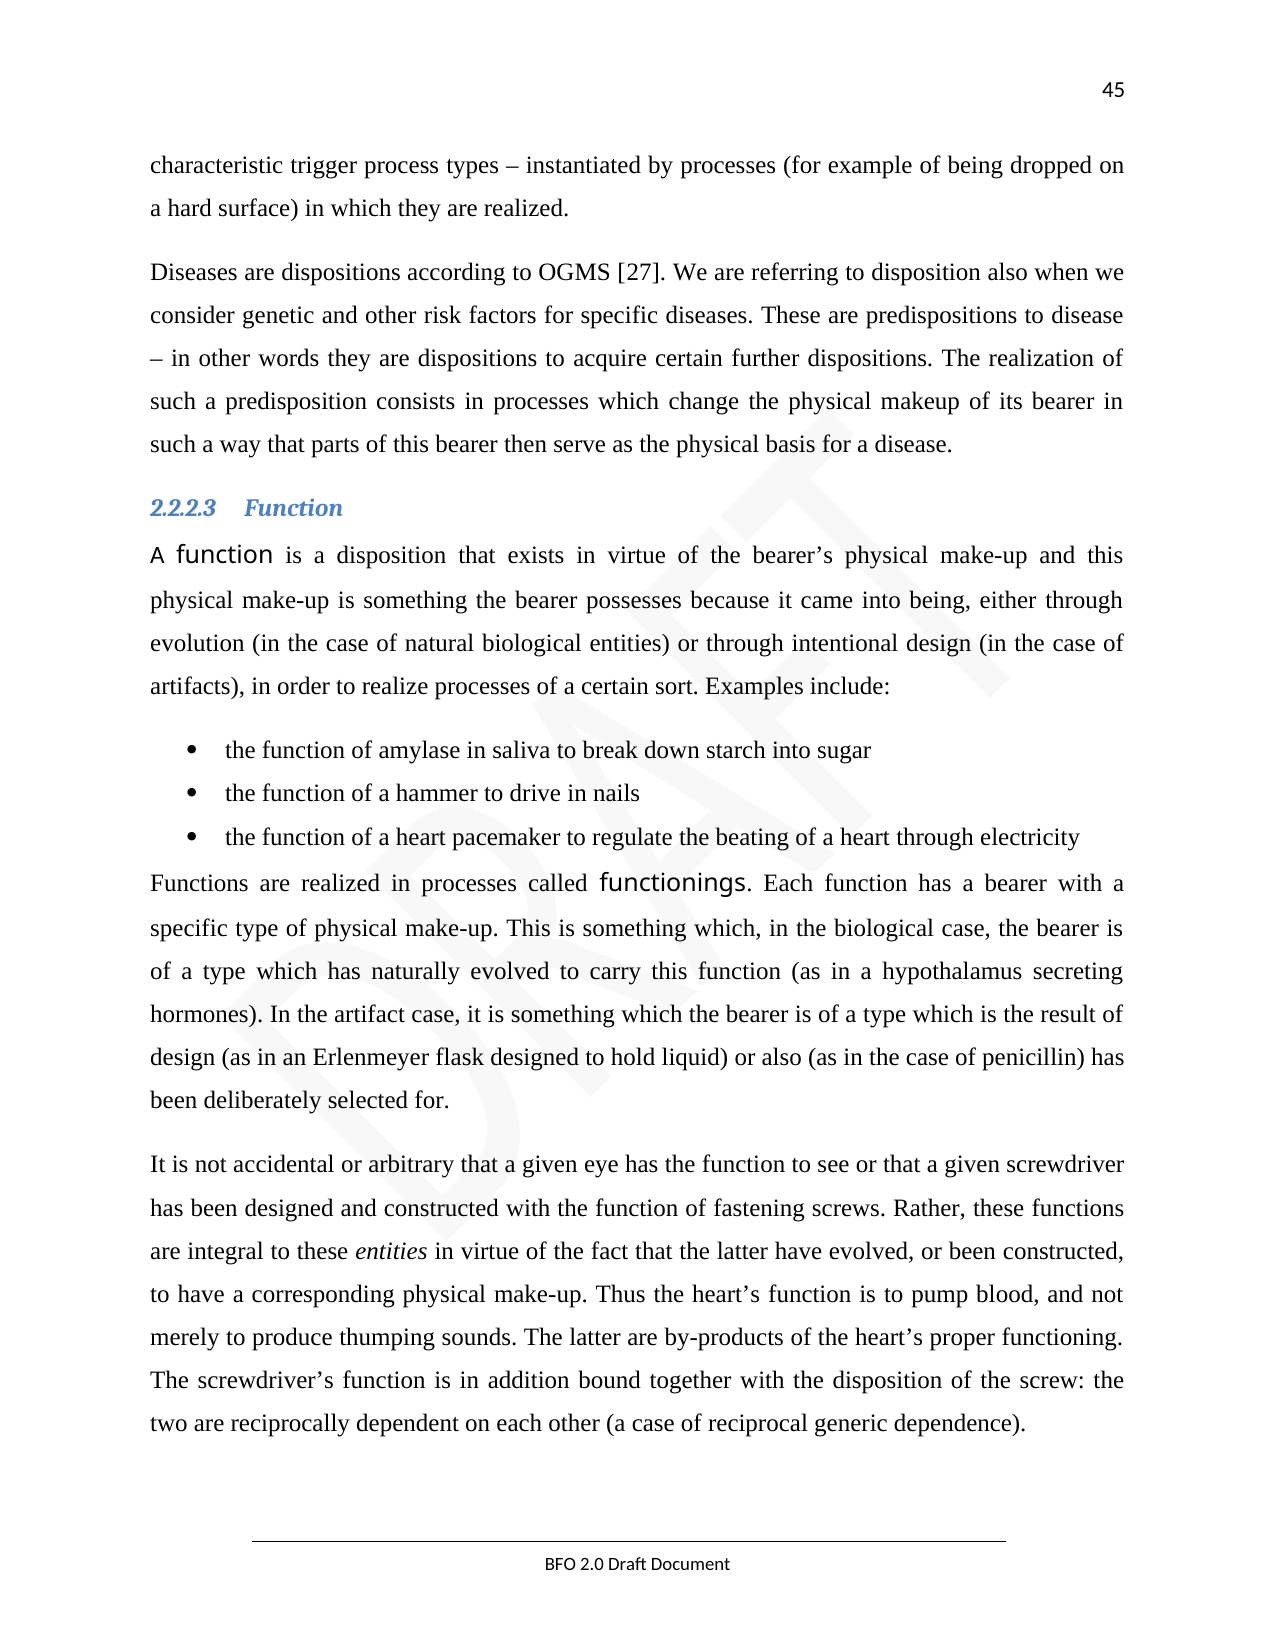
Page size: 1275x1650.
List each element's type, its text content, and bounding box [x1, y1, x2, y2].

list the function of a heart pacemaker to regulate the beating of a heart through electricity [187, 822, 1125, 850]
subtitle Function [150, 493, 1125, 522]
text It is not accidental or arbitrary that a given eye has the function to see or that a given screwdriver has been designed and constructed with the function of fastening screws. Rather, these functions are integral to these entities in virtue of the fact that the latter have evolved, or been constructed, to have a corresponding physical make-up. Thus the heart’s function is to pump blood, and not merely to produce thumping sounds. The latter are by-products of the heart’s proper functioning. The screwdriver’s function is in addition bound together with the disposition of the screw: the two are reciprocally dependent on each other (a case of reciprocal generic dependence). [150, 1149, 1125, 1437]
list the function of amylase in saliva to break down starch into sugar [187, 735, 1125, 764]
text A function is a disposition that exists in virtue of the bearer’s physical make-up and this physical make-up is something the bearer possesses because it came into being, either through evolution (in the case of natural biological entities) or through intentional design (in the case of artifacts), in order to realize processes of a certain sort. Examples include: [150, 537, 1125, 700]
text Diseases are dispositions according to OGMS [27]. We are referring to disposition also when we consider genetic and other risk factors for specific diseases. These are predispositions to disease – in other words they are dispositions to acquire certain further dispositions. The realization of such a predisposition consists in processes which change the physical makeup of its bearer in such a way that parts of this bearer then serve as the physical basis for a disease. [150, 257, 1125, 458]
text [150, 150, 1125, 222]
text Functions are realized in processes called functionings. Each function has a bearer with a specific type of physical make-up. This is something which, in the biological case, the bearer is of a type which has naturally evolved to carry this function (as in a hypothalamus secreting hormones). In the artifact case, it is something which the bearer is of a type which is the result of design (as in an Erlenmeyer flask designed to hold liquid) or also (as in the case of penicillin) has been deliberately selected for. [150, 865, 1125, 1114]
list the function of a hammer to drive in nails [187, 778, 1125, 807]
